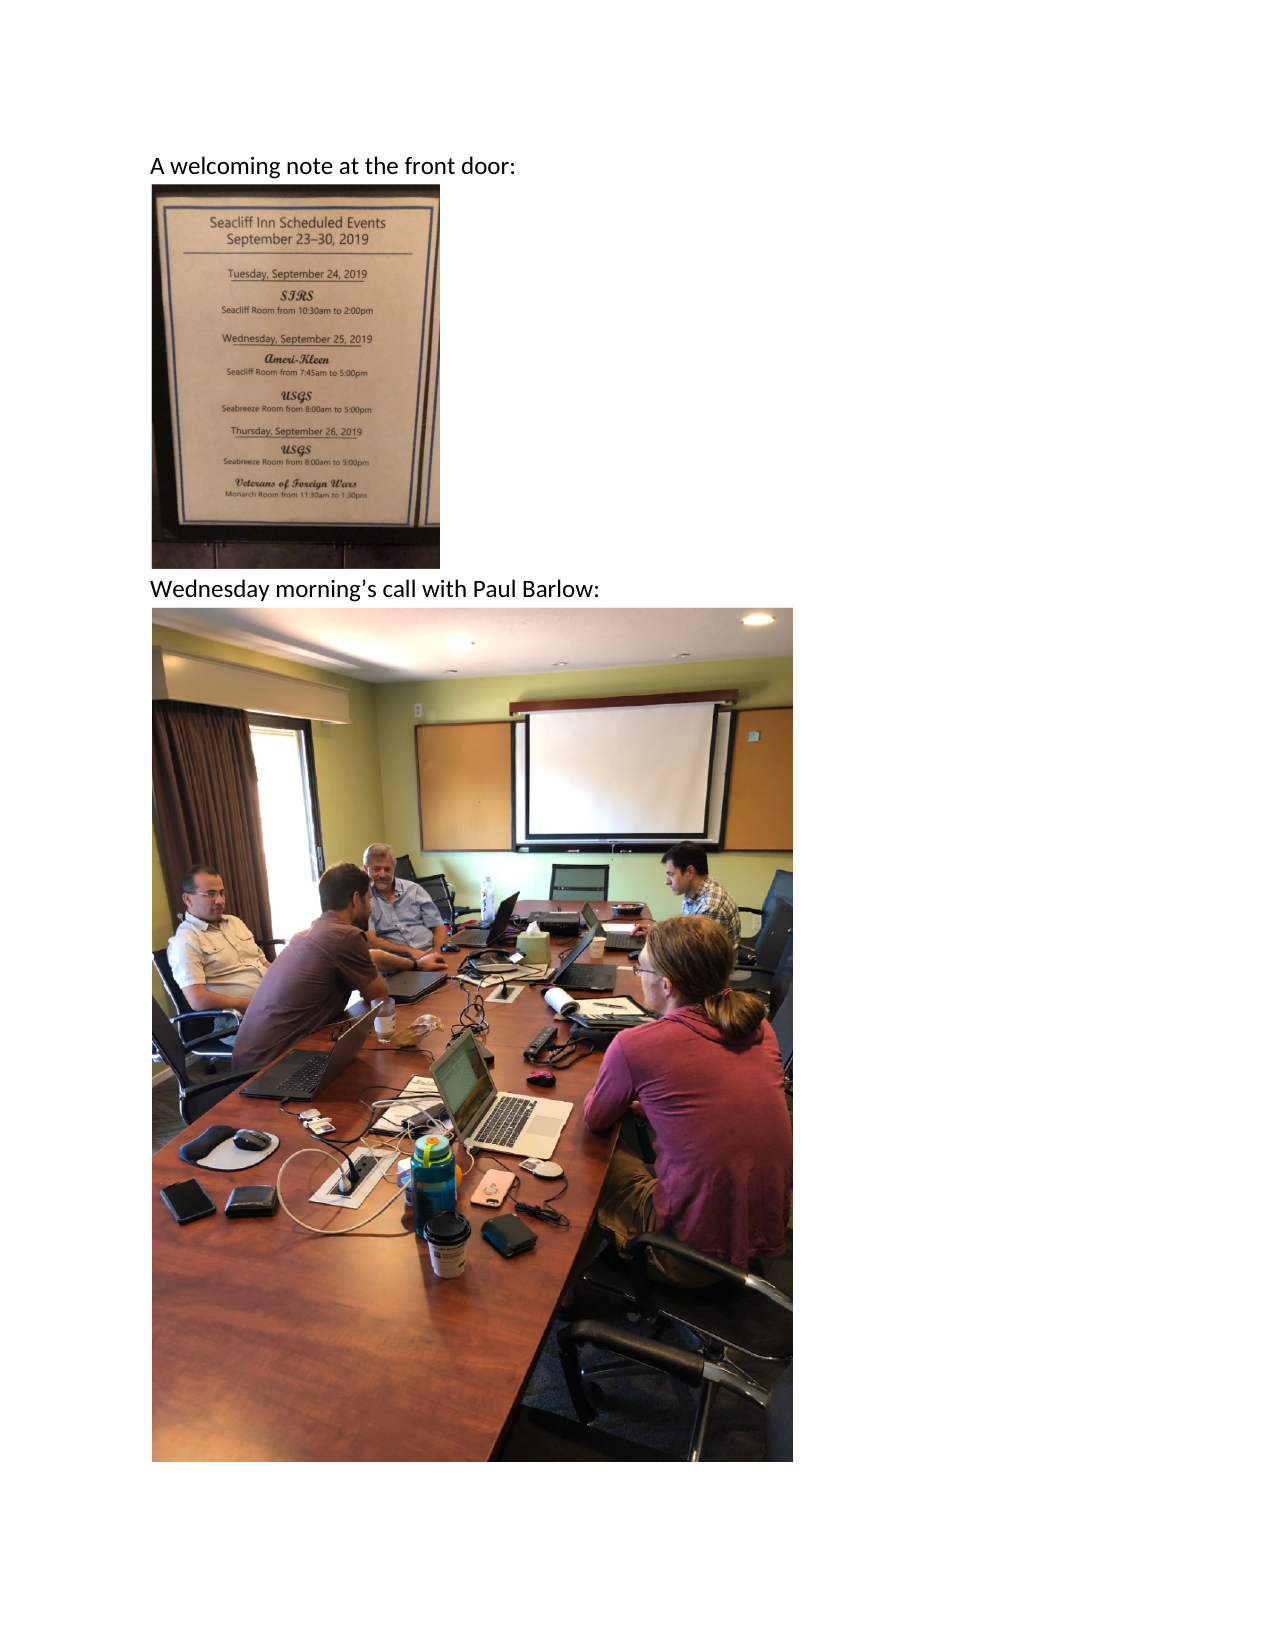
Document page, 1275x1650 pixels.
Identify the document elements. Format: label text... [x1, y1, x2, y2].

picture [152, 609, 793, 1461]
text Wednesday morning’s call with Paul Barlow: [150, 573, 1125, 603]
text A welcoming note at the front door: [150, 150, 1125, 181]
picture [152, 185, 440, 568]
